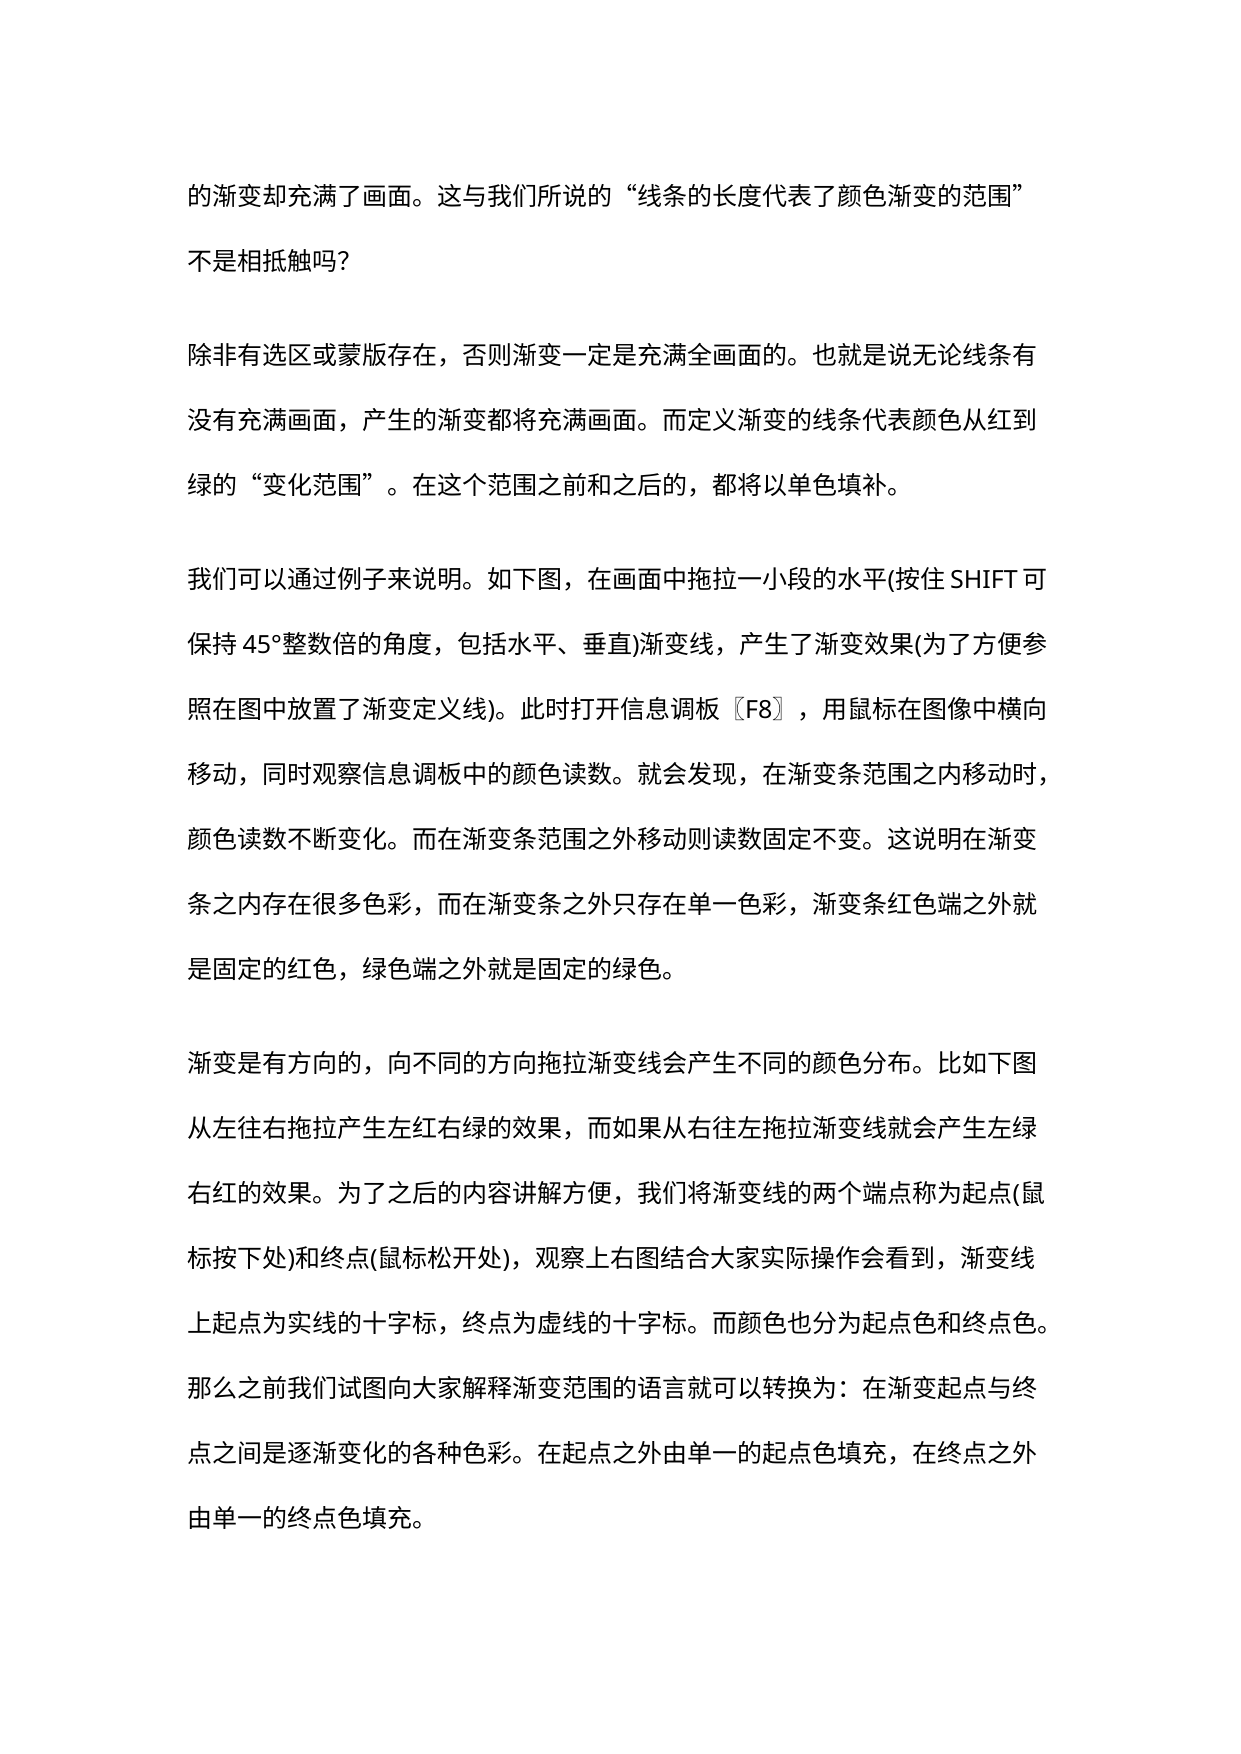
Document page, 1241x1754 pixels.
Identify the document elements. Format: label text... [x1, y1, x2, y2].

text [187, 162, 1053, 292]
text 除非有选区或蒙版存在，否则渐变一定是充满全画面的。也就是说无论线条有没有充满画面，产生的渐变都将充满画面。而定义渐变的线条代表颜色从红到绿的“变化范围”。在这个范围之前和之后的，都将以单色填补。 [187, 321, 1053, 516]
text 渐变是有方向的，向不同的方向拖拉渐变线会产生不同的颜色分布。比如下图从左往右拖拉产生左红右绿的效果，而如果从右往左拖拉渐变线就会产生左绿右红的效果。为了之后的内容讲解方便，我们将渐变线的两个端点称为起点(鼠标按下处)和终点(鼠标松开处)，观察上右图结合大家实际操作会看到，渐变线上起点为实线的十字标，终点为虚线的十字标。而颜色也分为起点色和终点色。那么之前我们试图向大家解释渐变范围的语言就可以转换为：在渐变起点与终点之间是逐渐变化的各种色彩。在起点之外由单一的起点色填充，在终点之外由单一的终点色填充。 [187, 1029, 1053, 1549]
text 我们可以通过例子来说明。如下图，在画面中拖拉一小段的水平(按住SHIFT可保持45°整数倍的角度，包括水平、垂直)渐变线，产生了渐变效果(为了方便参照在图中放置了渐变定义线)。此时打开信息调板〖F8〗，用鼠标在图像中横向移动，同时观察信息调板中的颜色读数。就会发现，在渐变条范围之内移动时，颜色读数不断变化。而在渐变条范围之外移动则读数固定不变。这说明在渐变条之内存在很多色彩，而在渐变条之外只存在单一色彩，渐变条红色端之外就是固定的红色，绿色端之外就是固定的绿色。 [187, 545, 1053, 1000]
